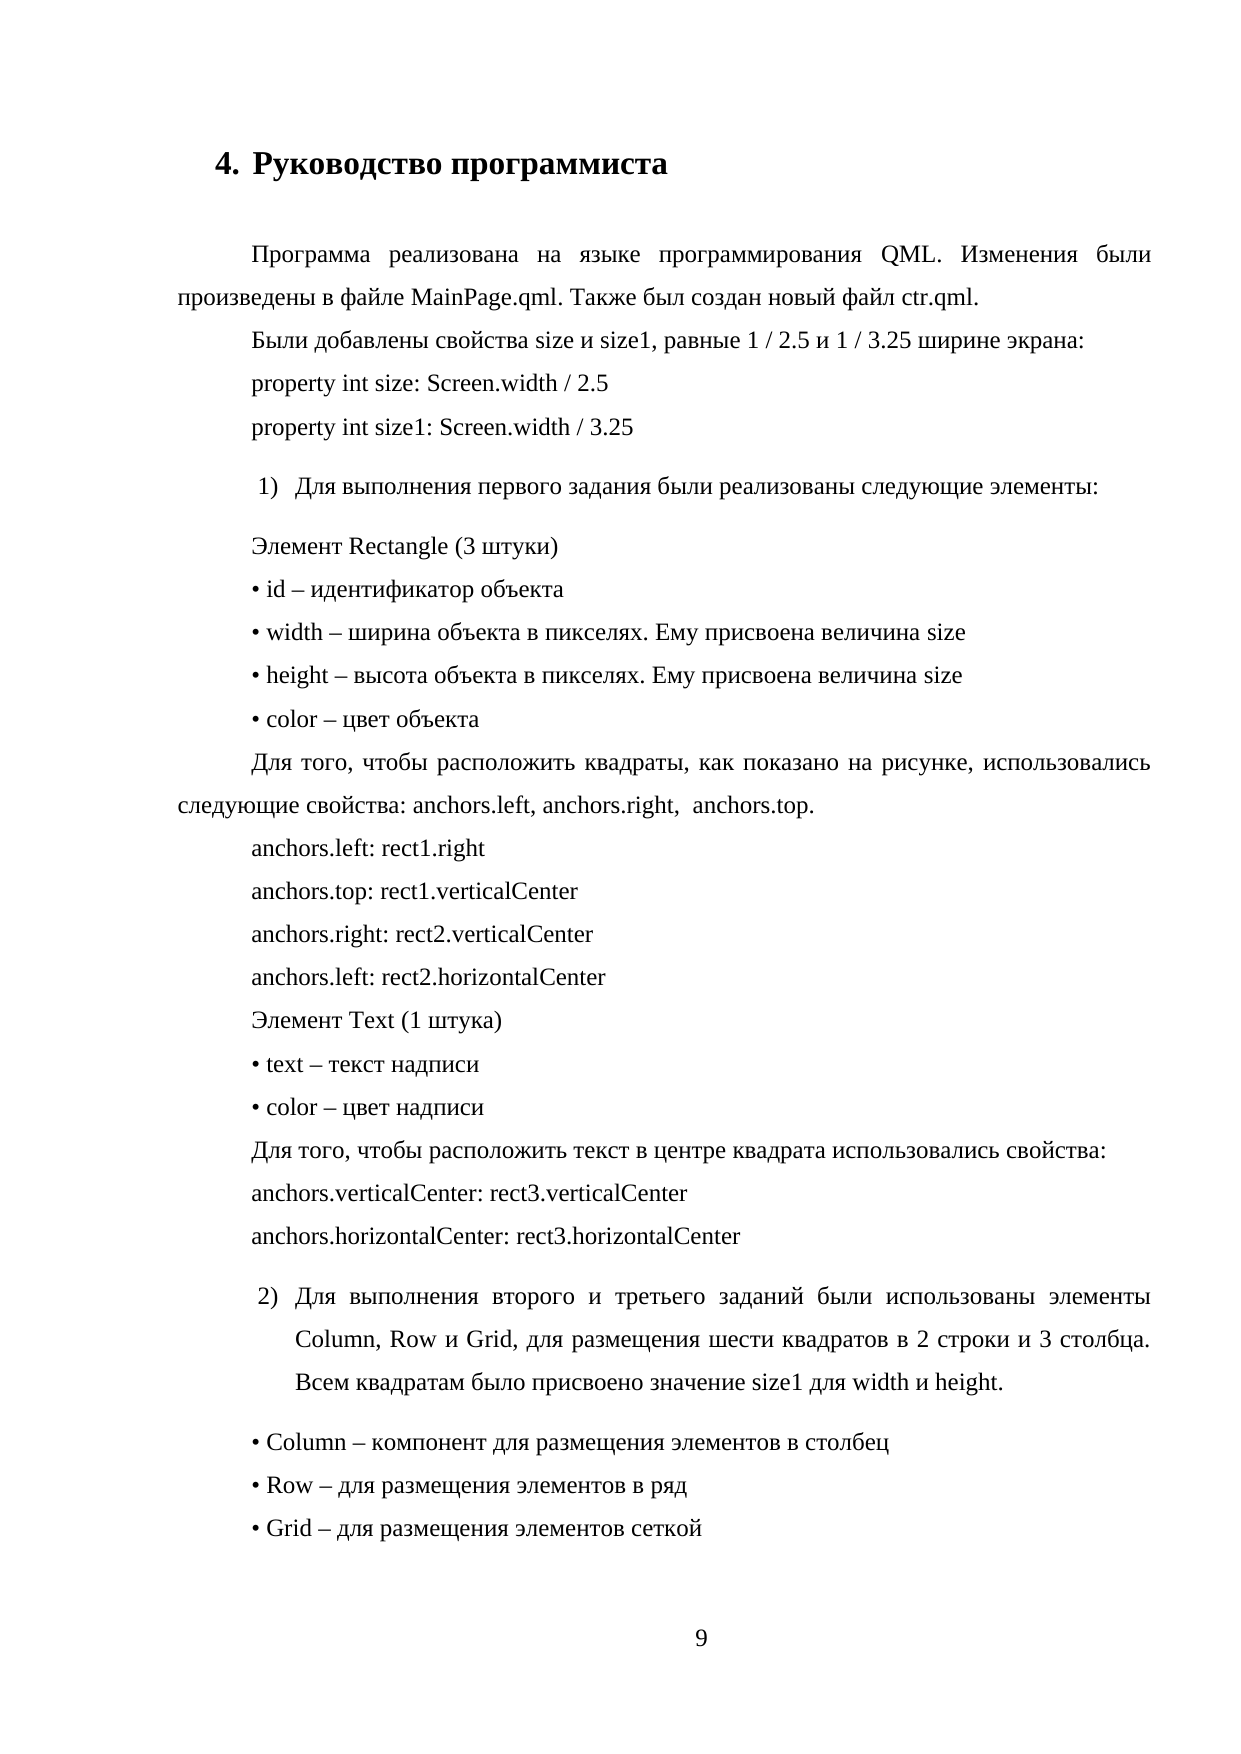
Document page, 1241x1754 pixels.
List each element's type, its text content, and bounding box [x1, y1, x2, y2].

text anchors.right: rect2.verticalCenter [177, 919, 1152, 948]
text • width – ширина объекта в пикселях. Ему присвоена величина size [177, 617, 1152, 646]
text property int size: Screen.width / 2.5 [177, 368, 1152, 397]
text • height – высота объекта в пикселях. Ему присвоена величина size [177, 661, 1152, 689]
text • text – текст надписи [177, 1049, 1152, 1077]
text Программа реализована на языке программирования QML. Изменения были произведены в файле MainPage.qml. Также был создан новый файл ctr.qml. [177, 239, 1152, 311]
text anchors.left: rect1.right [177, 833, 1152, 862]
text • color – цвет объекта [177, 704, 1152, 732]
text • Row – для размещения элементов в ряд [177, 1470, 1152, 1499]
subtitle Руководство программиста [215, 143, 1152, 181]
text anchors.verticalCenter: rect3.verticalCenter [177, 1178, 1152, 1207]
text • Grid – для размещения элементов сеткой [177, 1513, 1152, 1542]
text • id – идентификатор объекта [177, 574, 1152, 603]
text anchors.horizontalCenter: rect3.horizontalCenter [177, 1221, 1152, 1250]
list Для выполнения второго и третьего заданий были использованы элементы Column, Row и Grid, для размещения шести квадратов в 2 строки и 3 столбца. Всем квадратам было присвоено значение size1 для width и height. [257, 1281, 1152, 1396]
text property int size1: Screen.width / 3.25 [177, 412, 1152, 440]
list Для выполнения первого задания были реализованы следующие элементы: [257, 471, 1152, 500]
text anchors.left: rect2.horizontalCenter [177, 962, 1152, 991]
text Элемент Text (1 штука) [177, 1006, 1152, 1034]
text Для того, чтобы расположить текст в центре квадрата использовались свойства: [177, 1135, 1152, 1164]
text Были добавлены свойства size и size1, равные 1 / 2.5 и 1 / 3.25 ширине экрана: [177, 325, 1152, 354]
text • Column – компонент для размещения элементов в столбец [177, 1427, 1152, 1456]
text • color – цвет надписи [177, 1092, 1152, 1121]
text anchors.top: rect1.verticalCenter [177, 876, 1152, 905]
text Для того, чтобы расположить квадраты, как показано на рисунке, использовались следующие свойства: anchors.left, anchors.right, anchors.top. [177, 747, 1152, 819]
text Элемент Rectangle (3 штуки) [177, 531, 1152, 560]
